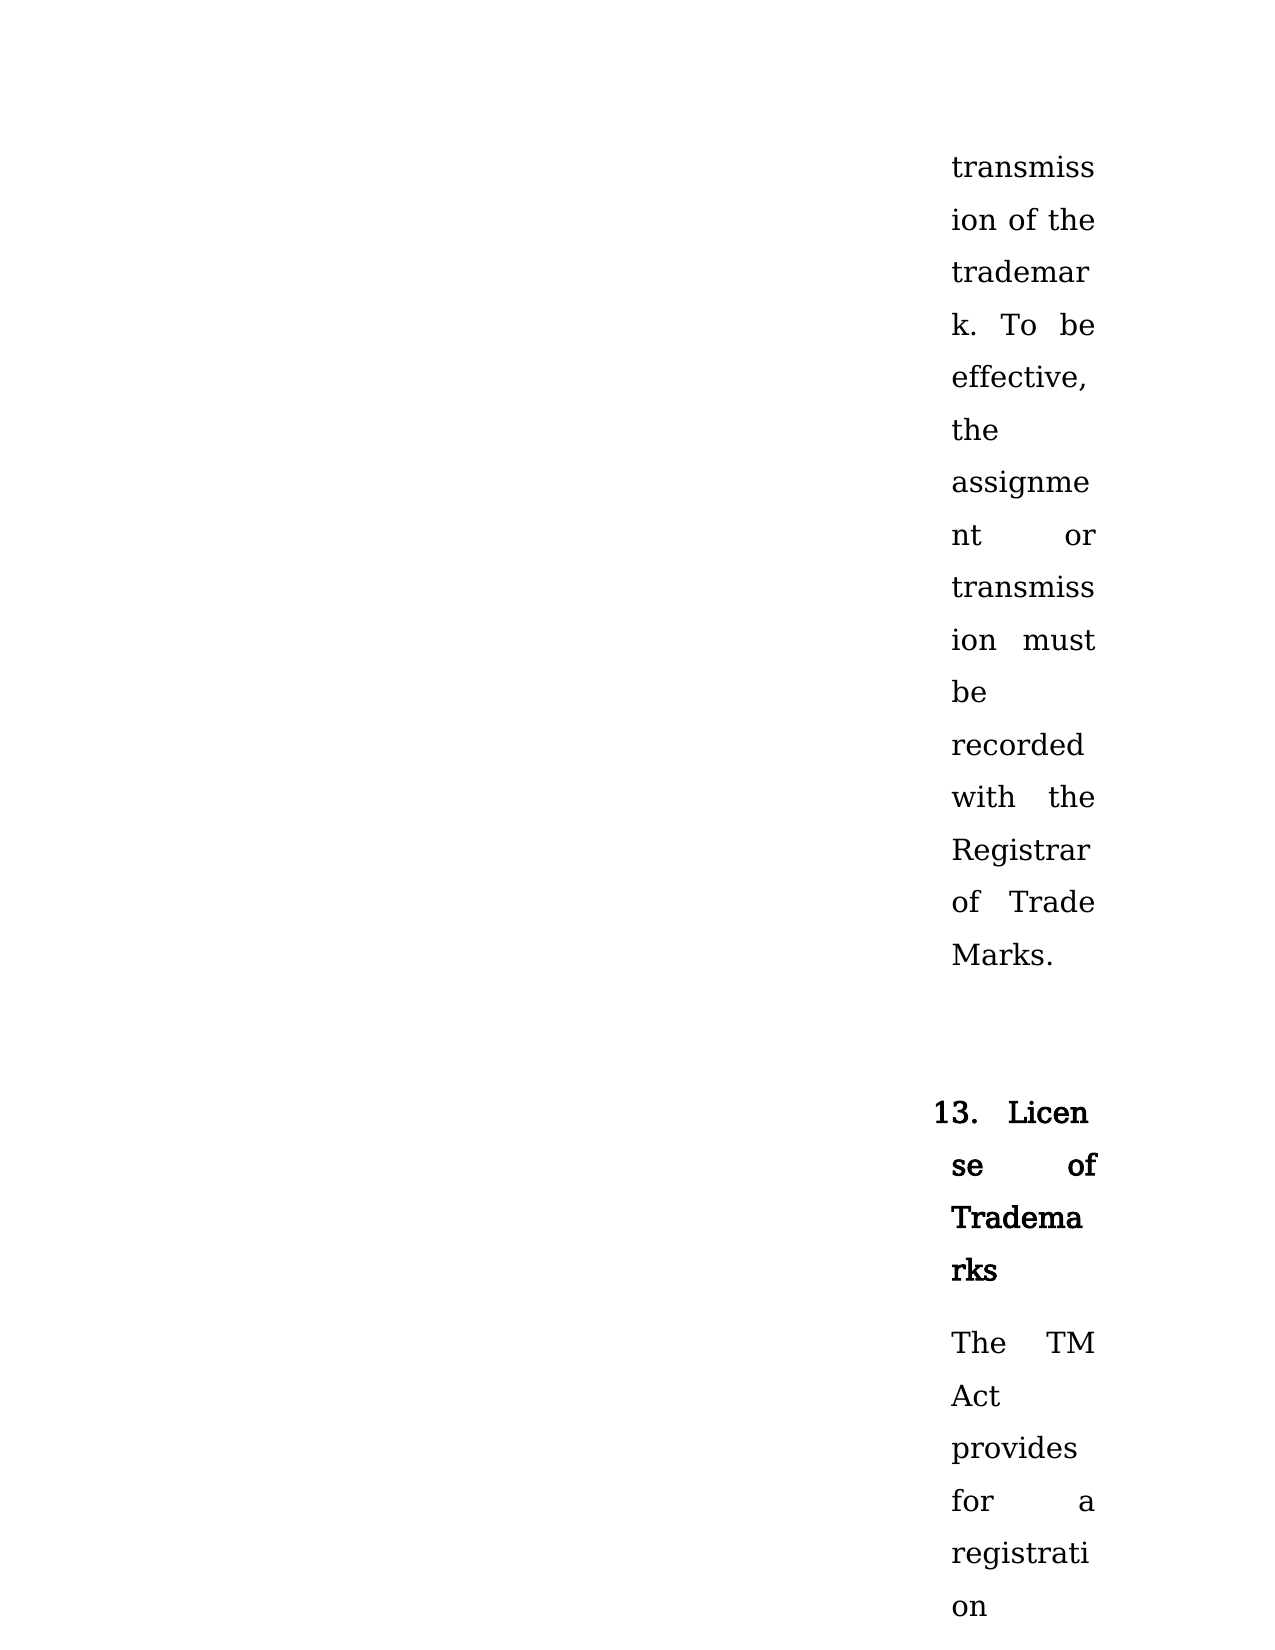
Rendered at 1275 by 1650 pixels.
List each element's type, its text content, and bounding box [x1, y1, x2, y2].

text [932, 149, 1096, 971]
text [932, 1324, 1096, 1622]
list License of Trademarks [932, 1094, 1096, 1286]
